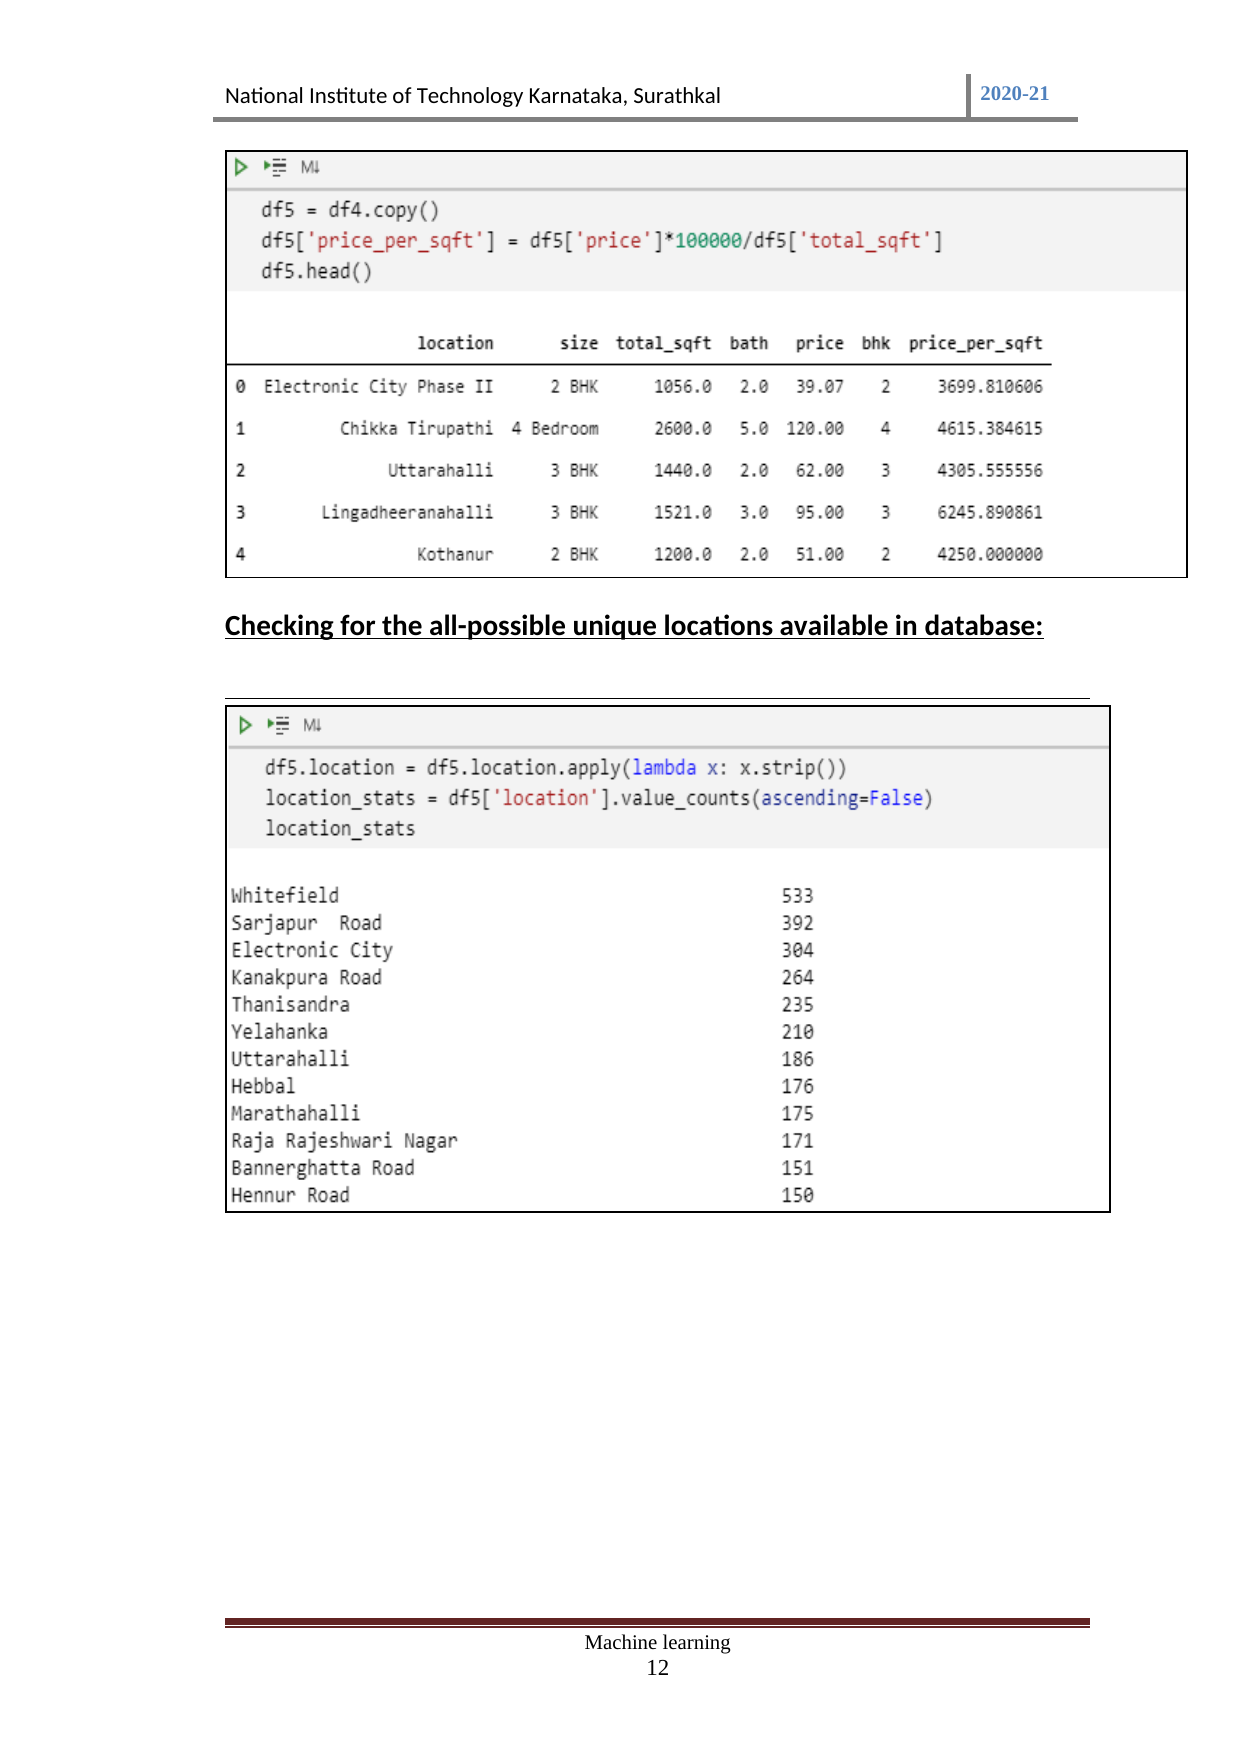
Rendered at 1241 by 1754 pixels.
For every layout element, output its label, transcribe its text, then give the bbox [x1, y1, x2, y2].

text Checking for the all-possible unique locations available in database: [225, 607, 1090, 643]
picture [227, 707, 1109, 1211]
picture [227, 152, 1186, 577]
